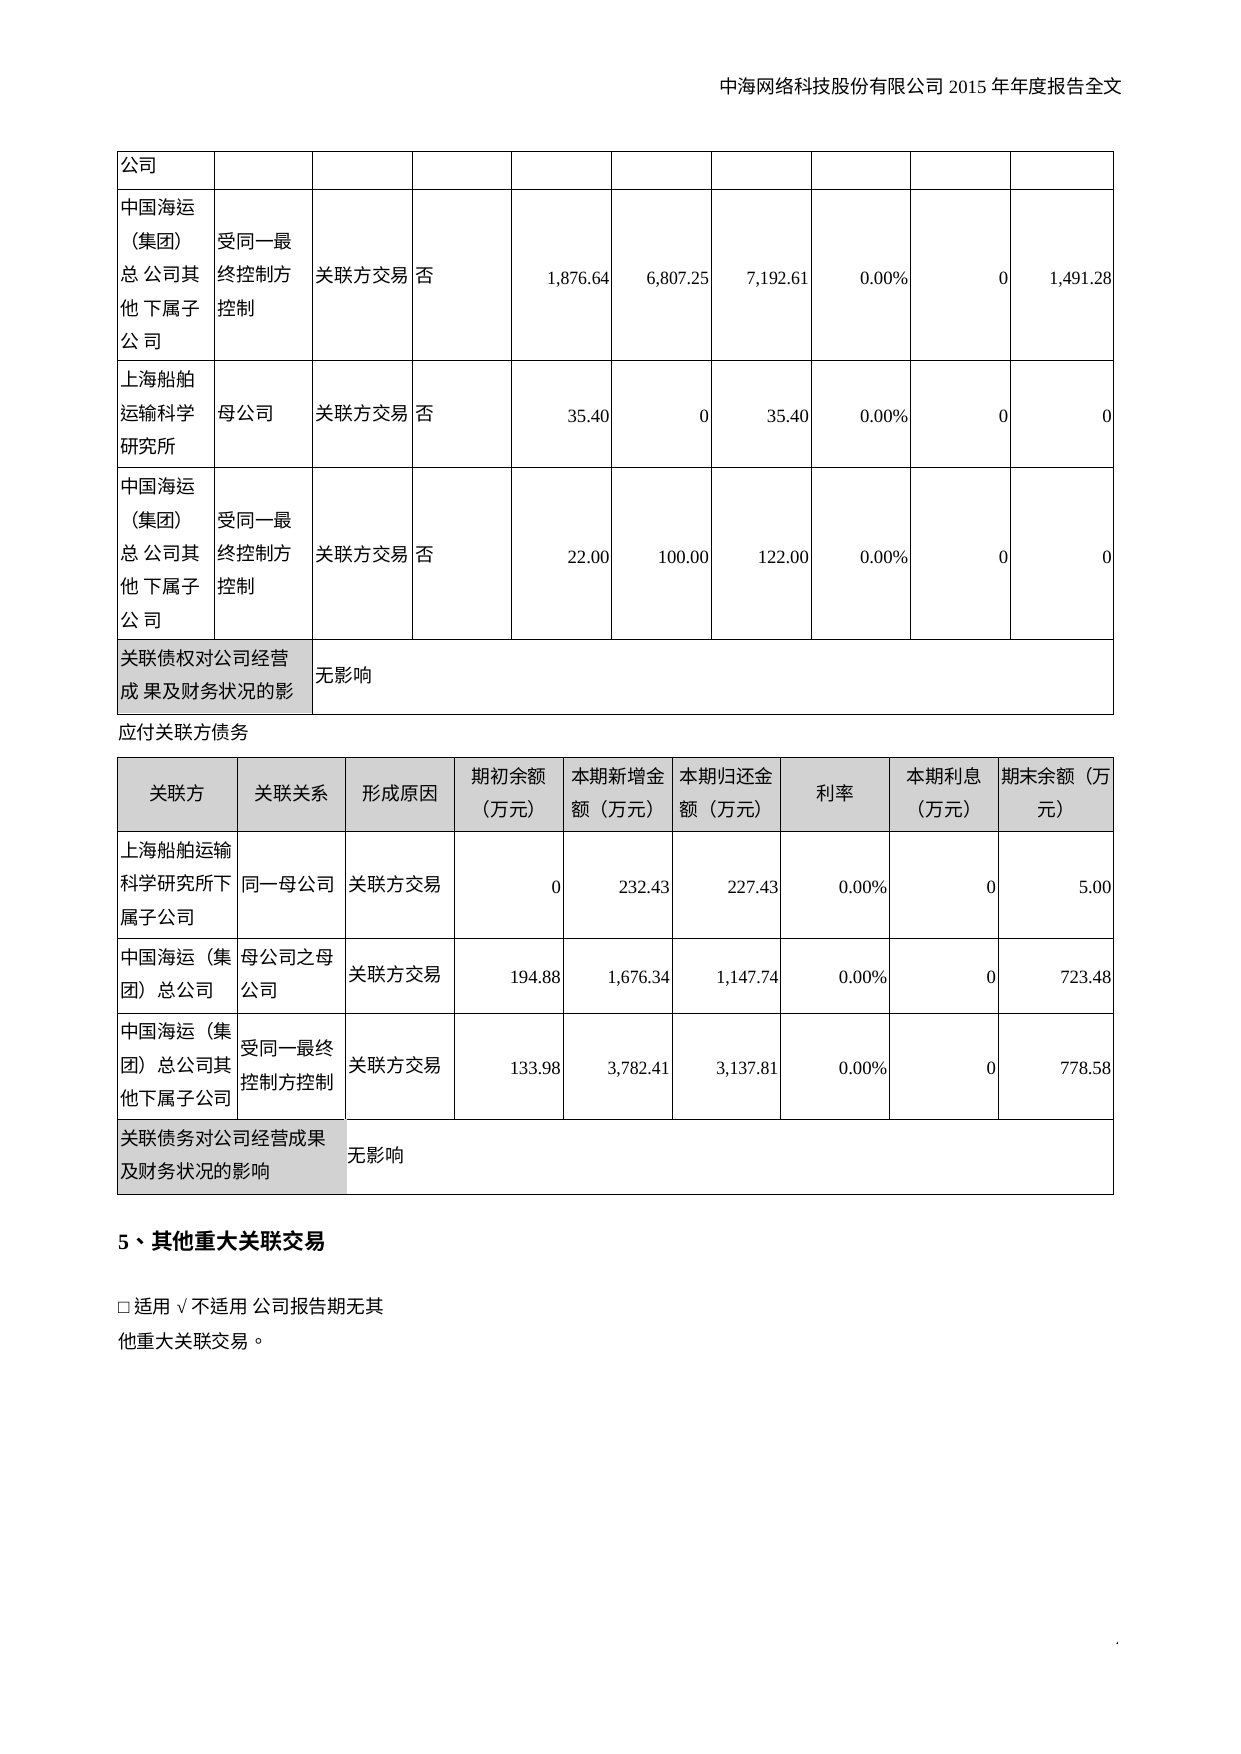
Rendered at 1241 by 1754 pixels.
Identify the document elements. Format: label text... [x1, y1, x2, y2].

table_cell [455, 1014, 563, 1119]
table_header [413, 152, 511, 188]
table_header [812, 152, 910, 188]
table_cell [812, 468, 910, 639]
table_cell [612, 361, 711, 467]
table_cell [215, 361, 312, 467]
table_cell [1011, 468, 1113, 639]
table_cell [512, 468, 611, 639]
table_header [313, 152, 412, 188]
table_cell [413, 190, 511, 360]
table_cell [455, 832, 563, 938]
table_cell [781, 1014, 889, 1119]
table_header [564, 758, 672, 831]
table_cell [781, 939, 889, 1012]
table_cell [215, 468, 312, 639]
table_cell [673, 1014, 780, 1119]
text 应付关联方债务 [118, 720, 1122, 745]
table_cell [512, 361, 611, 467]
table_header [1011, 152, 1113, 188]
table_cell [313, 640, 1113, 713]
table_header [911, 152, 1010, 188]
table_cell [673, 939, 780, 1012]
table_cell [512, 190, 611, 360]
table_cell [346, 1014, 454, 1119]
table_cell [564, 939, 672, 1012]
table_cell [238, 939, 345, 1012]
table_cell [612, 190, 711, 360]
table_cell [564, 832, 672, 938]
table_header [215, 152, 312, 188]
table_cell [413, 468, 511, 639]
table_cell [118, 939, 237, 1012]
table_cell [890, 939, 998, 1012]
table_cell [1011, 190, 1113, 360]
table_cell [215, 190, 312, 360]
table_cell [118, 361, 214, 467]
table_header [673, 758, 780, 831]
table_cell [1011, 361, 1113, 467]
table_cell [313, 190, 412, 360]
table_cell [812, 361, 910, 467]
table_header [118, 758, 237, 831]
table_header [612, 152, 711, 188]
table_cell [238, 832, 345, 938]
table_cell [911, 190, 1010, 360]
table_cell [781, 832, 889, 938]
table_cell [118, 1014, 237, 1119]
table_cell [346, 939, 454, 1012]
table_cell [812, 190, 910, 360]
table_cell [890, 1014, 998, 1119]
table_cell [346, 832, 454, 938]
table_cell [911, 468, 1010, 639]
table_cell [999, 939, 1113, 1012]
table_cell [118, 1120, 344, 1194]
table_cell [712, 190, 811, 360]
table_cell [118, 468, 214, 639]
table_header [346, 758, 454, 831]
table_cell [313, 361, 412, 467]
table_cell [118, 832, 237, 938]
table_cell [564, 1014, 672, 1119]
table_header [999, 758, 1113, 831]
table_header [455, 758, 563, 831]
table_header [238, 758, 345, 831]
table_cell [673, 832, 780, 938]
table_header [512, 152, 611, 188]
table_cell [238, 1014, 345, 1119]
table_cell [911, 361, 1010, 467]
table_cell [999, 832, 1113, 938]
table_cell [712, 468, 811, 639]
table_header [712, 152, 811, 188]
text 5、其他重大关联交易 [118, 1226, 1122, 1256]
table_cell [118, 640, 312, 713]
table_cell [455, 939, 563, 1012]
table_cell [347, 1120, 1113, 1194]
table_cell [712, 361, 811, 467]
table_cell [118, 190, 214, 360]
text □ 适用 √ 不适用 公司报告期无其他重大关联交易。 [118, 1293, 401, 1354]
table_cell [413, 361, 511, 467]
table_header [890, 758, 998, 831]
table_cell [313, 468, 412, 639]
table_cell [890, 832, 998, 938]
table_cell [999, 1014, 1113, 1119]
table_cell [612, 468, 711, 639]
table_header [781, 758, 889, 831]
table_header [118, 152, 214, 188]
